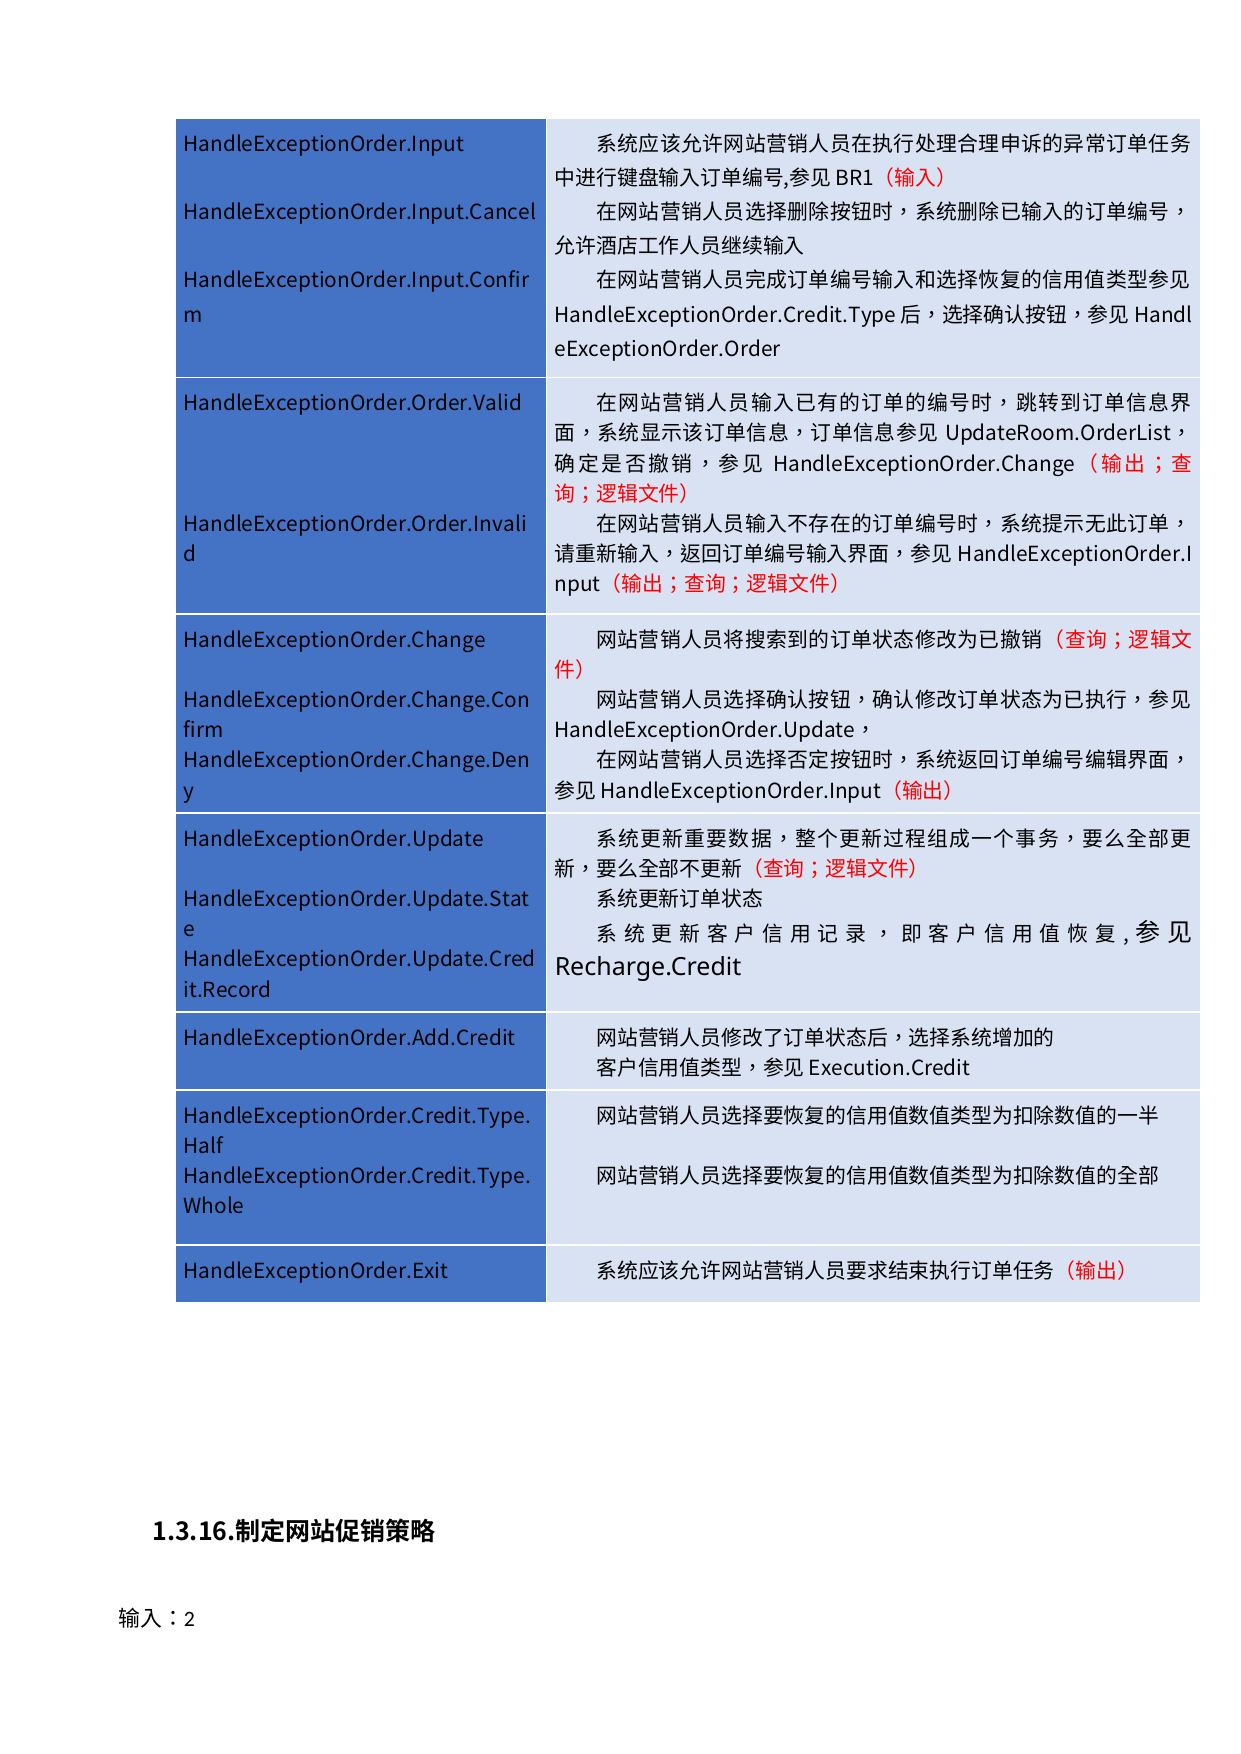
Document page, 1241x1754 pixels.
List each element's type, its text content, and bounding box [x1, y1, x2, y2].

subtitle 1.3.16.制定网站促销策略 [118, 1511, 1122, 1547]
table_cell 网站营销人员选择要恢复的信用值数值类型为扣除数值的一半 网站营销人员选择要恢复的信用值数值类型为扣除数值的全部 [547, 1091, 1200, 1244]
table_cell HandleExceptionOrder.Input HandleExceptionOrder.Input.Cancel HandleExceptionOrder.Input.Confirm [176, 119, 546, 377]
table_cell 在网站营销人员输入已有的订单的编号时，跳转到订单信息界面，系统显示该订单信息，订单信息参见UpdateRoom.OrderList，确定是否撤销，参见 HandleExceptionOrder.Change（输出；查询；逻辑文件） 在网站营销人员输入不存在的订单编号时，系统提示无此订单，请重新输入，返回订单编号输入界面，参见HandleExceptionOrder.Input（输出；查询；逻辑文件） [547, 378, 1200, 613]
table_cell 系统应该允许网站营销人员在执行处理合理申诉的异常订单任务中进行键盘输入订单编号,参见BR1（输入） 在网站营销人员选择删除按钮时，系统删除已输入的订单编号，允许酒店工作人员继续输入 在网站营销人员完成订单编号输入和选择恢复的信用值类型参见HandleExceptionOrder.Credit.Type后，选择确认按钮，参见HandleExceptionOrder.Order [547, 119, 1200, 377]
table_cell HandleExceptionOrder.Change HandleExceptionOrder.Change.Confirm HandleExceptionOrder.Change.Deny [176, 615, 546, 812]
table_cell HandleExceptionOrder.Credit.Type.Half HandleExceptionOrder.Credit.Type.Whole [176, 1091, 546, 1244]
table_cell HandleExceptionOrder.Exit [176, 1246, 546, 1302]
table_cell 系统应该允许网站营销人员要求结束执行订单任务（输出） [547, 1246, 1200, 1302]
table_cell HandleExceptionOrder.Add.Credit [176, 1013, 546, 1089]
table_cell 系统更新重要数据，整个更新过程组成一个事务，要么全部更新，要么全部不更新（查询；逻辑文件） 系统更新订单状态 系统更新客户信用记录，即客户信用值恢复,参见 Recharge.Credit [547, 814, 1200, 1011]
text 输入：2 [118, 1601, 1122, 1633]
table_cell HandleExceptionOrder.Order.Valid HandleExceptionOrder.Order.Invalid [176, 378, 546, 613]
table_cell HandleExceptionOrder.Update HandleExceptionOrder.Update.State HandleExceptionOrder.Update.Credit.Record [176, 814, 546, 1011]
table_cell 网站营销人员将搜索到的订单状态修改为已撤销（查询；逻辑文件） 网站营销人员选择确认按钮，确认修改订单状态为已执行，参见HandleExceptionOrder.Update， 在网站营销人员选择否定按钮时，系统返回订单编号编辑界面，参见HandleExceptionOrder.Input（输出） [547, 615, 1200, 812]
table_cell 网站营销人员修改了订单状态后，选择系统增加的 客户信用值类型，参见Execution.Credit [547, 1013, 1200, 1089]
